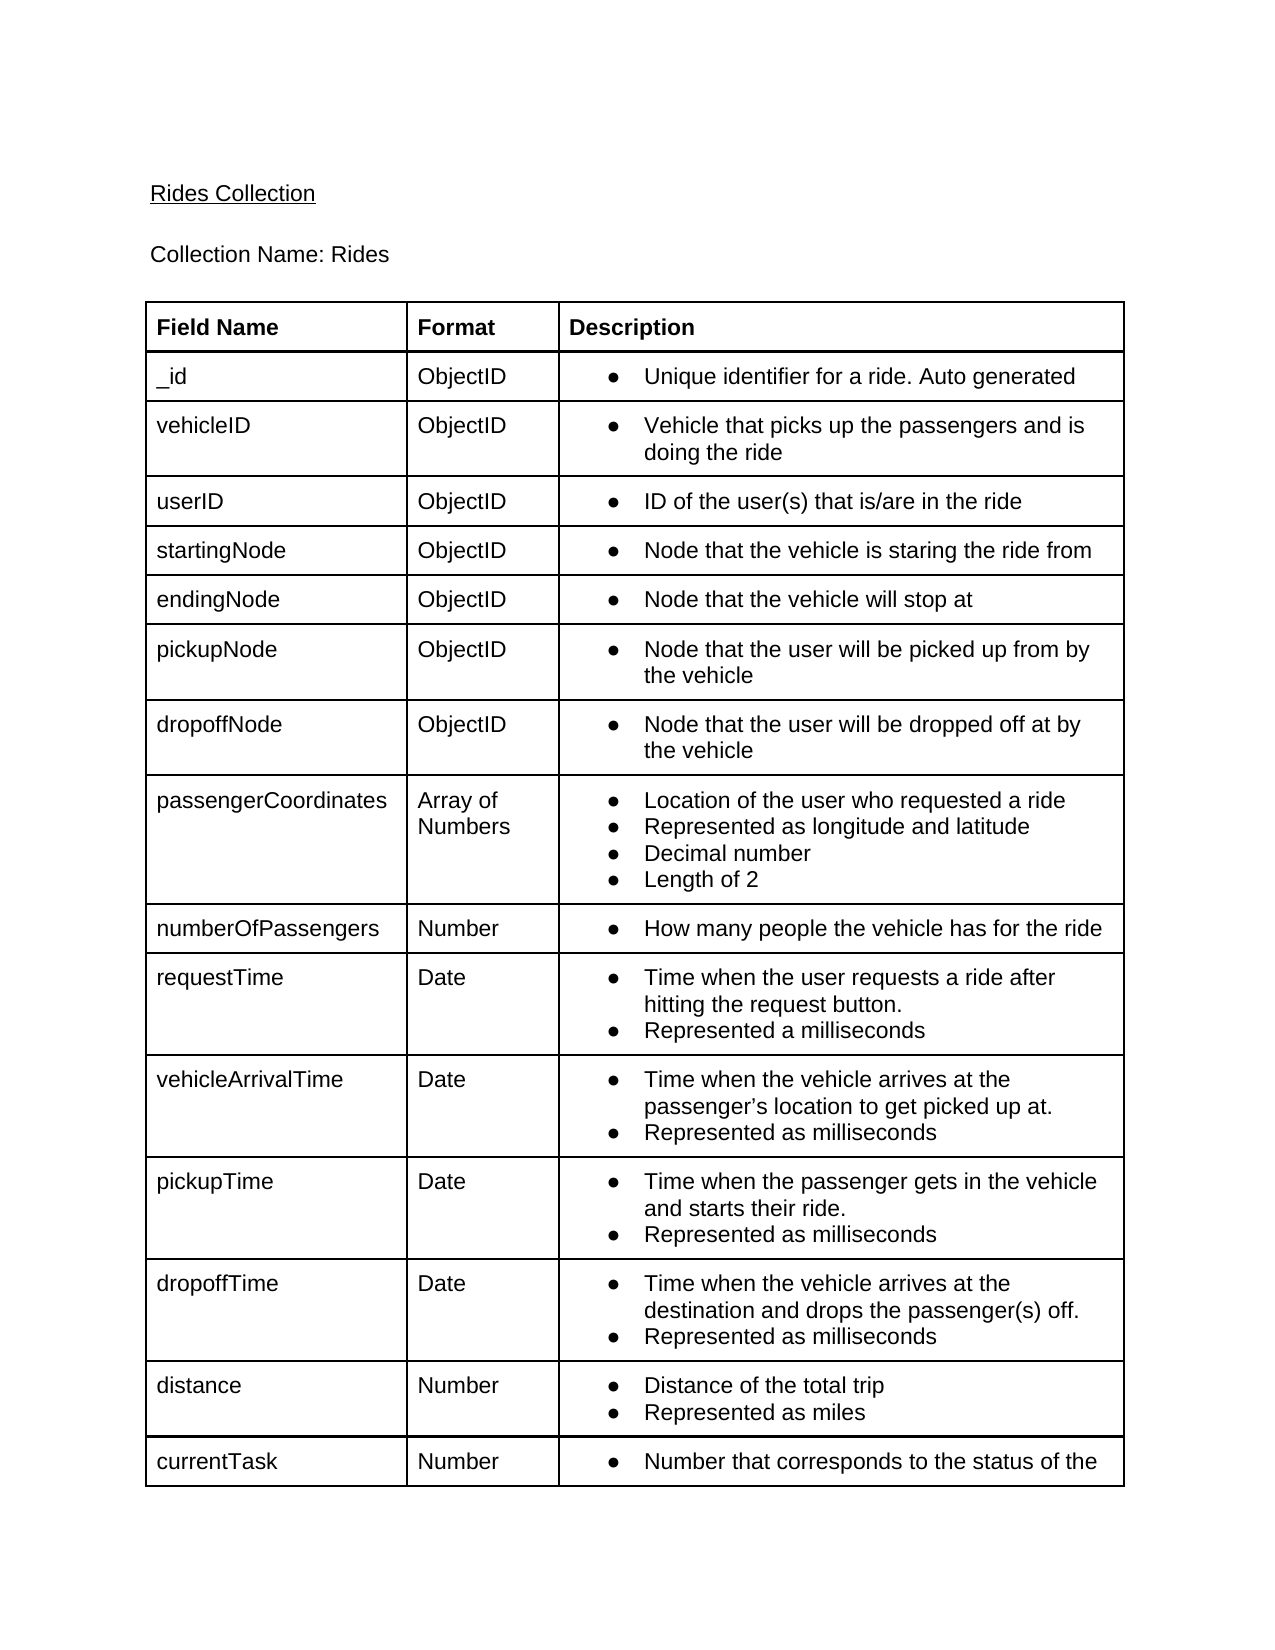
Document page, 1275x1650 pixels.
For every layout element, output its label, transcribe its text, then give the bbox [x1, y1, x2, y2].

table_cell Node that the user will be picked up from by the vehicle [560, 625, 1123, 699]
table_cell dropoffNode [147, 701, 406, 774]
table_cell pickupTime [147, 1158, 406, 1258]
table_cell Distance of the total trip Represented as miles [560, 1362, 1123, 1435]
table_cell How many people the vehicle has for the ride [560, 905, 1123, 952]
table_cell Time when the passenger gets in the vehicle and starts their ride. Represented as milliseconds [560, 1158, 1123, 1258]
table_cell Date [408, 954, 558, 1054]
table_cell dropoffTime [147, 1260, 406, 1360]
table_cell Vehicle that picks up the passengers and is doing the ride [560, 402, 1123, 475]
table_cell Date [408, 1056, 558, 1156]
table_cell numberOfPassengers [147, 905, 406, 952]
table_cell _id [147, 353, 406, 399]
table_cell vehicleID [147, 402, 406, 475]
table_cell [560, 1438, 1123, 1485]
table_cell currentTask [147, 1438, 406, 1485]
table_cell Node that the user will be dropped off at by the vehicle [560, 701, 1123, 774]
table_cell ObjectID [408, 576, 558, 623]
table_cell passengerCoordinates [147, 776, 406, 903]
table_cell vehicleArrivalTime [147, 1056, 406, 1156]
table_cell ObjectID [408, 527, 558, 574]
table_header Description [560, 303, 1123, 350]
table_cell Date [408, 1158, 558, 1258]
table_cell Time when the user requests a ride after hitting the request button. Represented a milliseconds [560, 954, 1123, 1054]
table_cell Unique identifier for a ride. Auto generated [560, 353, 1123, 399]
table_cell pickupNode [147, 625, 406, 699]
table_cell Node that the vehicle is staring the ride from [560, 527, 1123, 574]
table_cell Time when the vehicle arrives at the destination and drops the passenger(s) off. Represented as milliseconds [560, 1260, 1123, 1360]
text Collection Name: Rides [150, 241, 1125, 267]
table_cell Number [408, 905, 558, 952]
table_cell Location of the user who requested a ride Represented as longitude and latitude Decimal number Length of 2 [560, 776, 1123, 903]
table_header Format [408, 303, 558, 350]
table_cell Node that the vehicle will stop at [560, 576, 1123, 623]
table_cell ObjectID [408, 477, 558, 524]
table_header Field Name [147, 303, 406, 350]
table_cell Number [408, 1438, 558, 1485]
table_cell ObjectID [408, 402, 558, 475]
table_cell ObjectID [408, 353, 558, 399]
table_cell Array of Numbers [408, 776, 558, 903]
table_cell Time when the vehicle arrives at the passenger’s location to get picked up at. Represented as milliseconds [560, 1056, 1123, 1156]
table_cell Date [408, 1260, 558, 1360]
table_cell Number [408, 1362, 558, 1435]
table_cell requestTime [147, 954, 406, 1054]
table_cell ObjectID [408, 701, 558, 774]
table_cell userID [147, 477, 406, 524]
table_cell endingNode [147, 576, 406, 623]
text Rides Collection [150, 180, 1125, 207]
table_cell ID of the user(s) that is/are in the ride [560, 477, 1123, 524]
table_cell distance [147, 1362, 406, 1435]
table_cell ObjectID [408, 625, 558, 699]
table_cell startingNode [147, 527, 406, 574]
